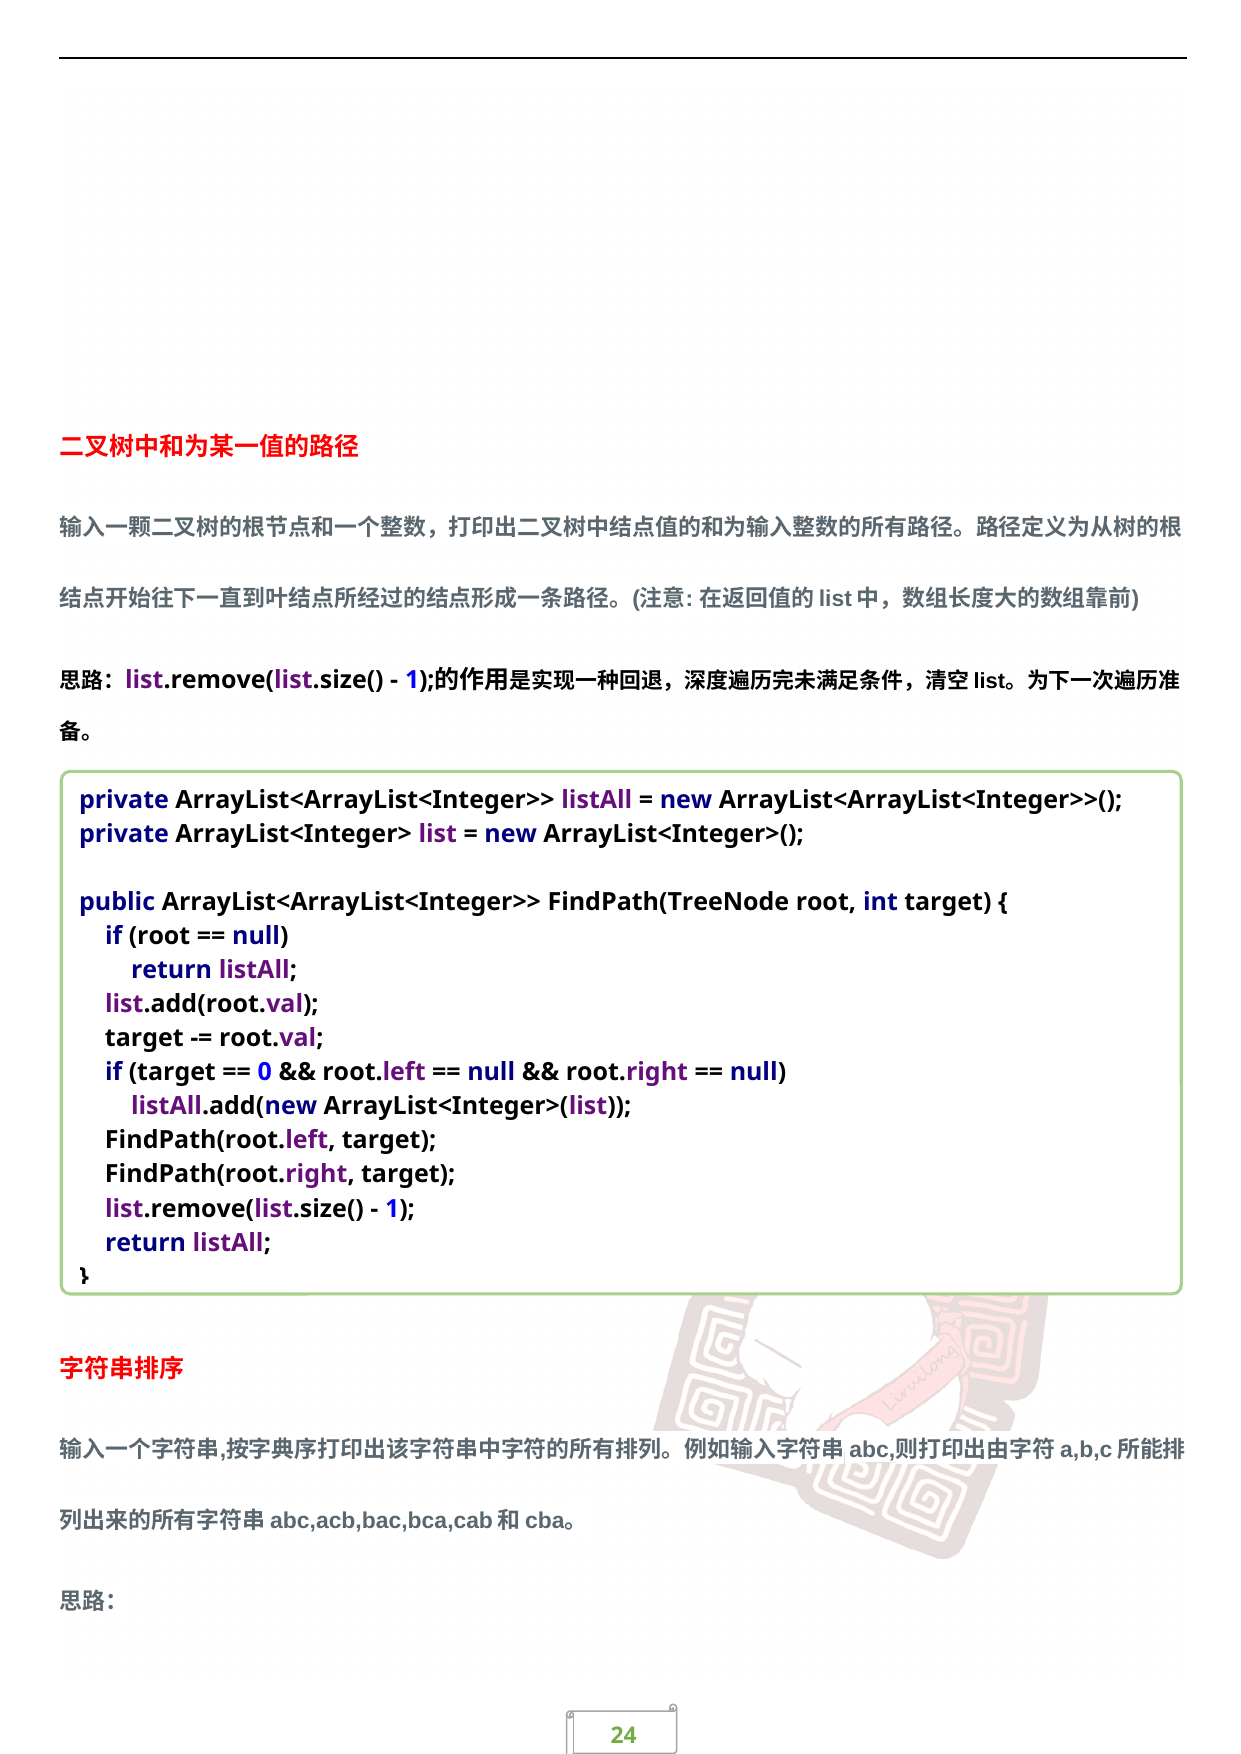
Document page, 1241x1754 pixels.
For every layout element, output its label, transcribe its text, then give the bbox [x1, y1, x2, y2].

text 输入一个字符串,按字典序打印出该字符串中字符的所有排列。例如输入字符串abc,则打印出由字符a,b,c所能排列出来的所有字符串abc,acb,bac,bca,cab和cba。 [59, 1415, 1187, 1551]
text 二叉树中和为某一值的路径 [59, 412, 1187, 477]
text 字符串排序 [59, 1334, 1187, 1399]
text 思路： [59, 1567, 1187, 1632]
text 思路：list.remove(list.size() - 1);的作用是实现一种回退，深度遍历完未满足条件，清空list。为下一次遍历准备。 [59, 645, 1187, 746]
text 输入一颗二叉树的根节点和一个整数，打印出二叉树中结点值的和为输入整数的所有路径。路径定义为从树的根结点开始往下一直到叶结点所经过的结点形成一条路径。(注意: 在返回值的list中，数组长度大的数组靠前) [59, 493, 1187, 629]
